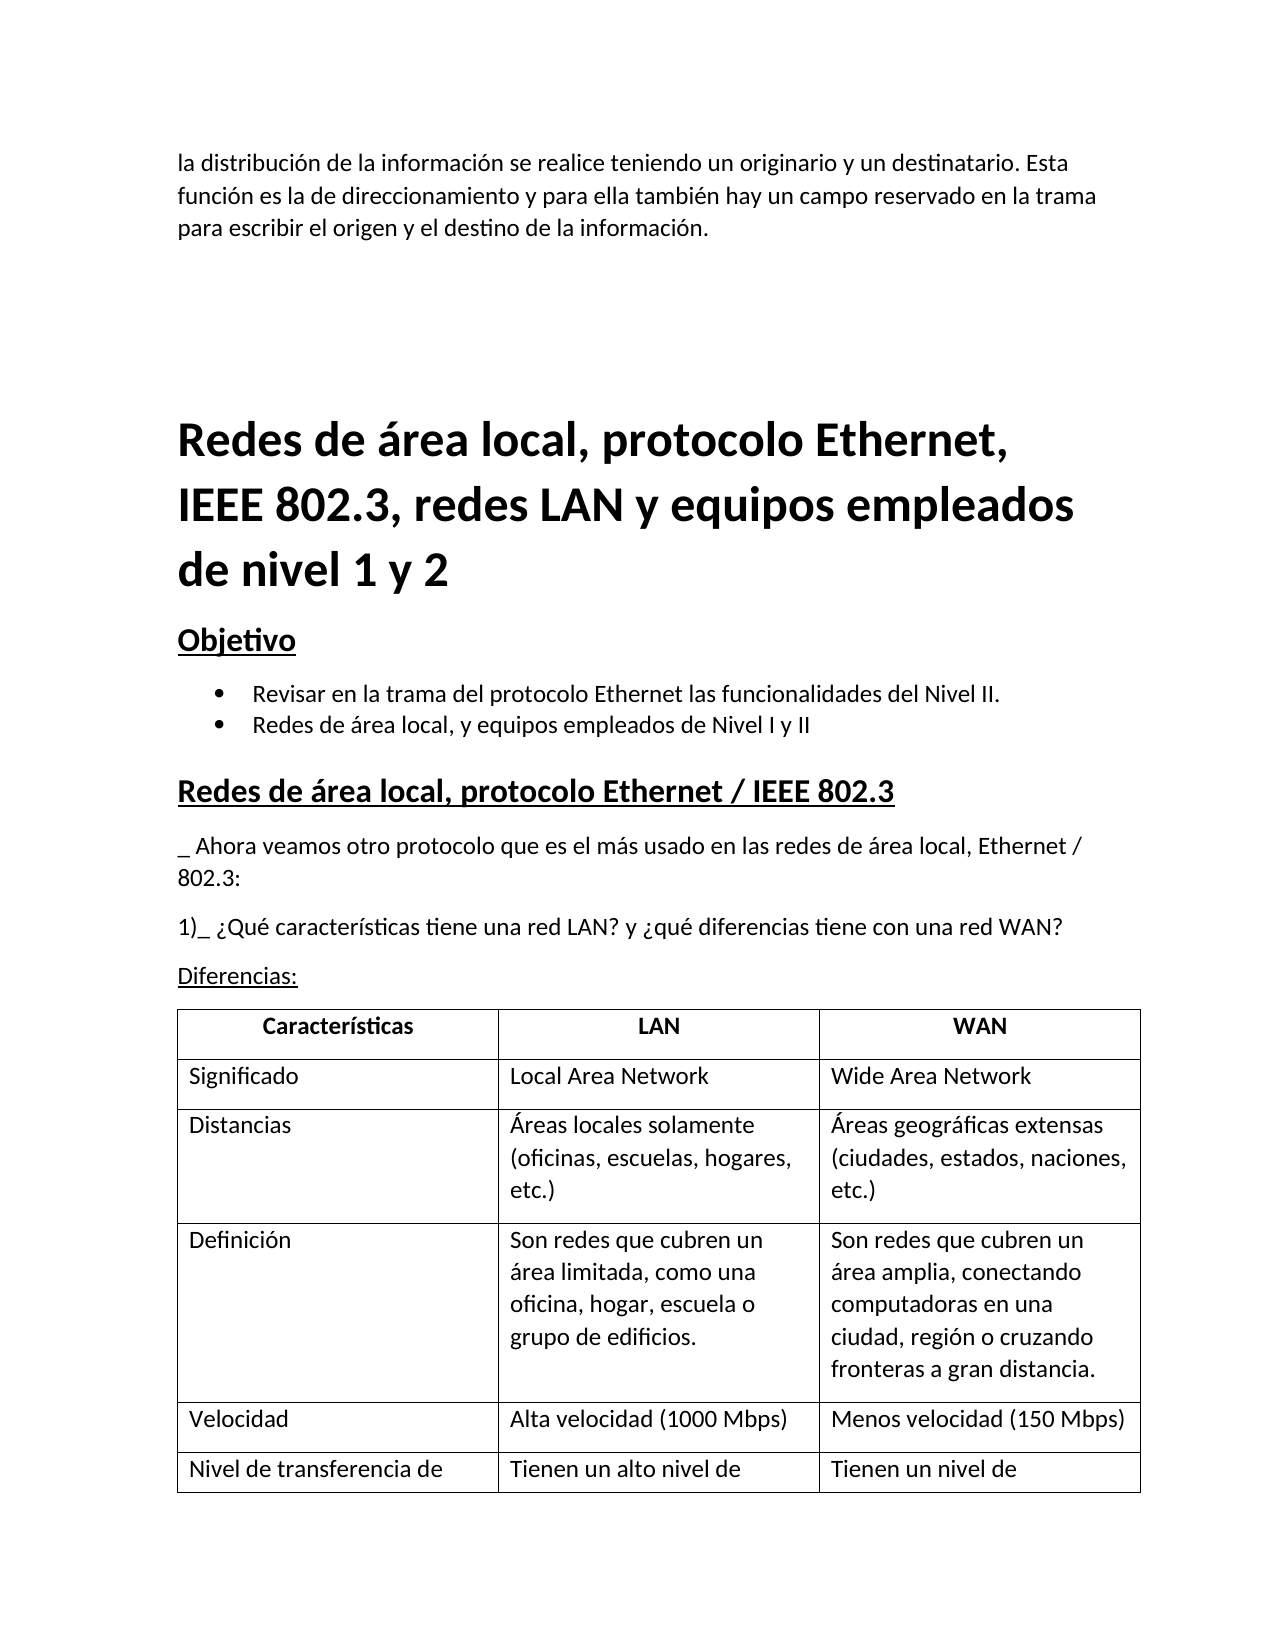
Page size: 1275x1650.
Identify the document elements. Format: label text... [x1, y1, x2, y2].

table_header Características [178, 1010, 498, 1059]
table_cell Áreas locales solamente (oficinas, escuelas, hogares, etc.) [499, 1110, 819, 1223]
table_cell Velocidad [178, 1403, 498, 1452]
table_cell Menos velocidad (150 Mbps) [820, 1403, 1140, 1452]
text _ Ahora veamos otro protocolo que es el más usado en las redes de área local, Ethernet / 802.3: [177, 830, 1098, 893]
table_cell Definición [178, 1224, 498, 1402]
table_cell Áreas geográficas extensas (ciudades, estados, naciones, etc.) [820, 1110, 1140, 1223]
text Redes de área local, protocolo Ethernet, IEEE 802.3, redes LAN y equipos empleados de nivel 1 y 2 [177, 408, 1098, 598]
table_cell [178, 1453, 498, 1492]
table_cell Wide Area Network [820, 1060, 1140, 1109]
table_cell Local Area Network [499, 1060, 819, 1109]
table_header WAN [820, 1010, 1140, 1059]
table_cell Significado [178, 1060, 498, 1109]
text 1)_ ¿Qué características tiene una red LAN? y ¿qué diferencias tiene con una red WAN? [177, 911, 1098, 942]
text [177, 148, 1098, 243]
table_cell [820, 1453, 1140, 1492]
table_header LAN [499, 1010, 819, 1059]
table_cell Son redes que cubren un área limitada, como una oficina, hogar, escuela o grupo de edificios. [499, 1224, 819, 1402]
table_cell Son redes que cubren un área amplia, conectando computadoras en una ciudad, región o cruzando fronteras a gran distancia. [820, 1224, 1140, 1402]
table_cell Distancias [178, 1110, 498, 1223]
list Revisar en la trama del protocolo Ethernet las funcionalidades del Nivel II. [215, 678, 1098, 709]
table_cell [499, 1453, 819, 1492]
text Diferencias: [177, 960, 1098, 991]
text Redes de área local, protocolo Ethernet / IEEE 802.3 [177, 770, 1098, 811]
text Objetivo [177, 619, 1098, 659]
table_cell Alta velocidad (1000 Mbps) [499, 1403, 819, 1452]
list Redes de área local, y equipos empleados de Nivel I y II [215, 709, 1098, 739]
